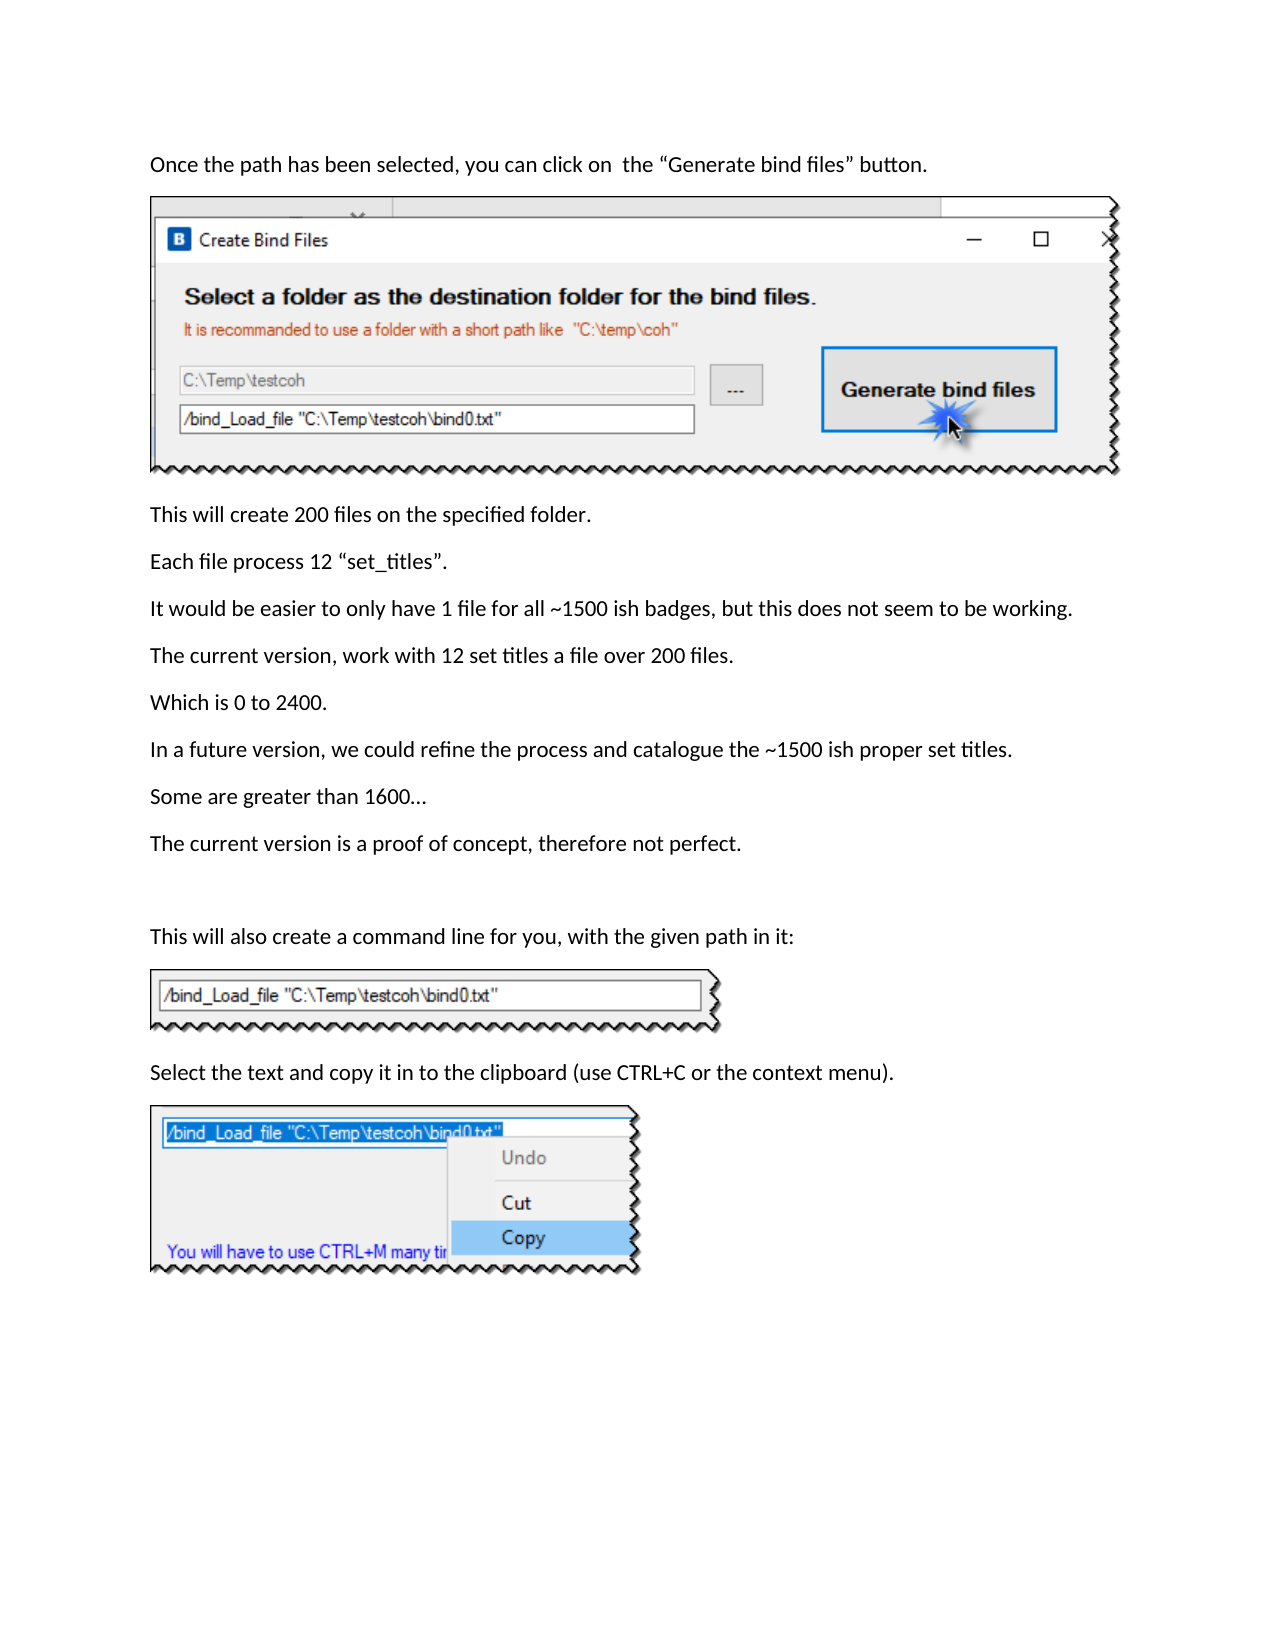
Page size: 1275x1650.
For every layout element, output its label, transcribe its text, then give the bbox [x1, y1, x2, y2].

text This will create 200 files on the specified folder. [150, 501, 1125, 529]
picture [150, 196, 1125, 482]
text This will also create a command line for you, with the given path in it: [150, 922, 1125, 951]
picture [150, 969, 727, 1040]
text In a future version, we could refine the process and catalogue the ~1500 ish proper set titles. [150, 735, 1125, 763]
text Which is 0 to 2400. [150, 688, 1125, 716]
text Once the path has been selected, you can click on the “Generate bind files” button. [150, 150, 1125, 178]
text The current version, work with 12 set titles a file over 200 files. [150, 641, 1125, 669]
text Each file process 12 “set_titles”. [150, 547, 1125, 576]
picture [150, 1105, 647, 1282]
text Select the text and copy it in to the clipboard (use CTRL+C or the context menu). [150, 1058, 1125, 1087]
text Some are greater than 1600… [150, 782, 1125, 810]
text It would be easier to only have 1 file for all ~1500 ish badges, but this does not seem to be working. [150, 594, 1125, 622]
text The current version is a proof of concept, therefore not perfect. [150, 829, 1125, 857]
